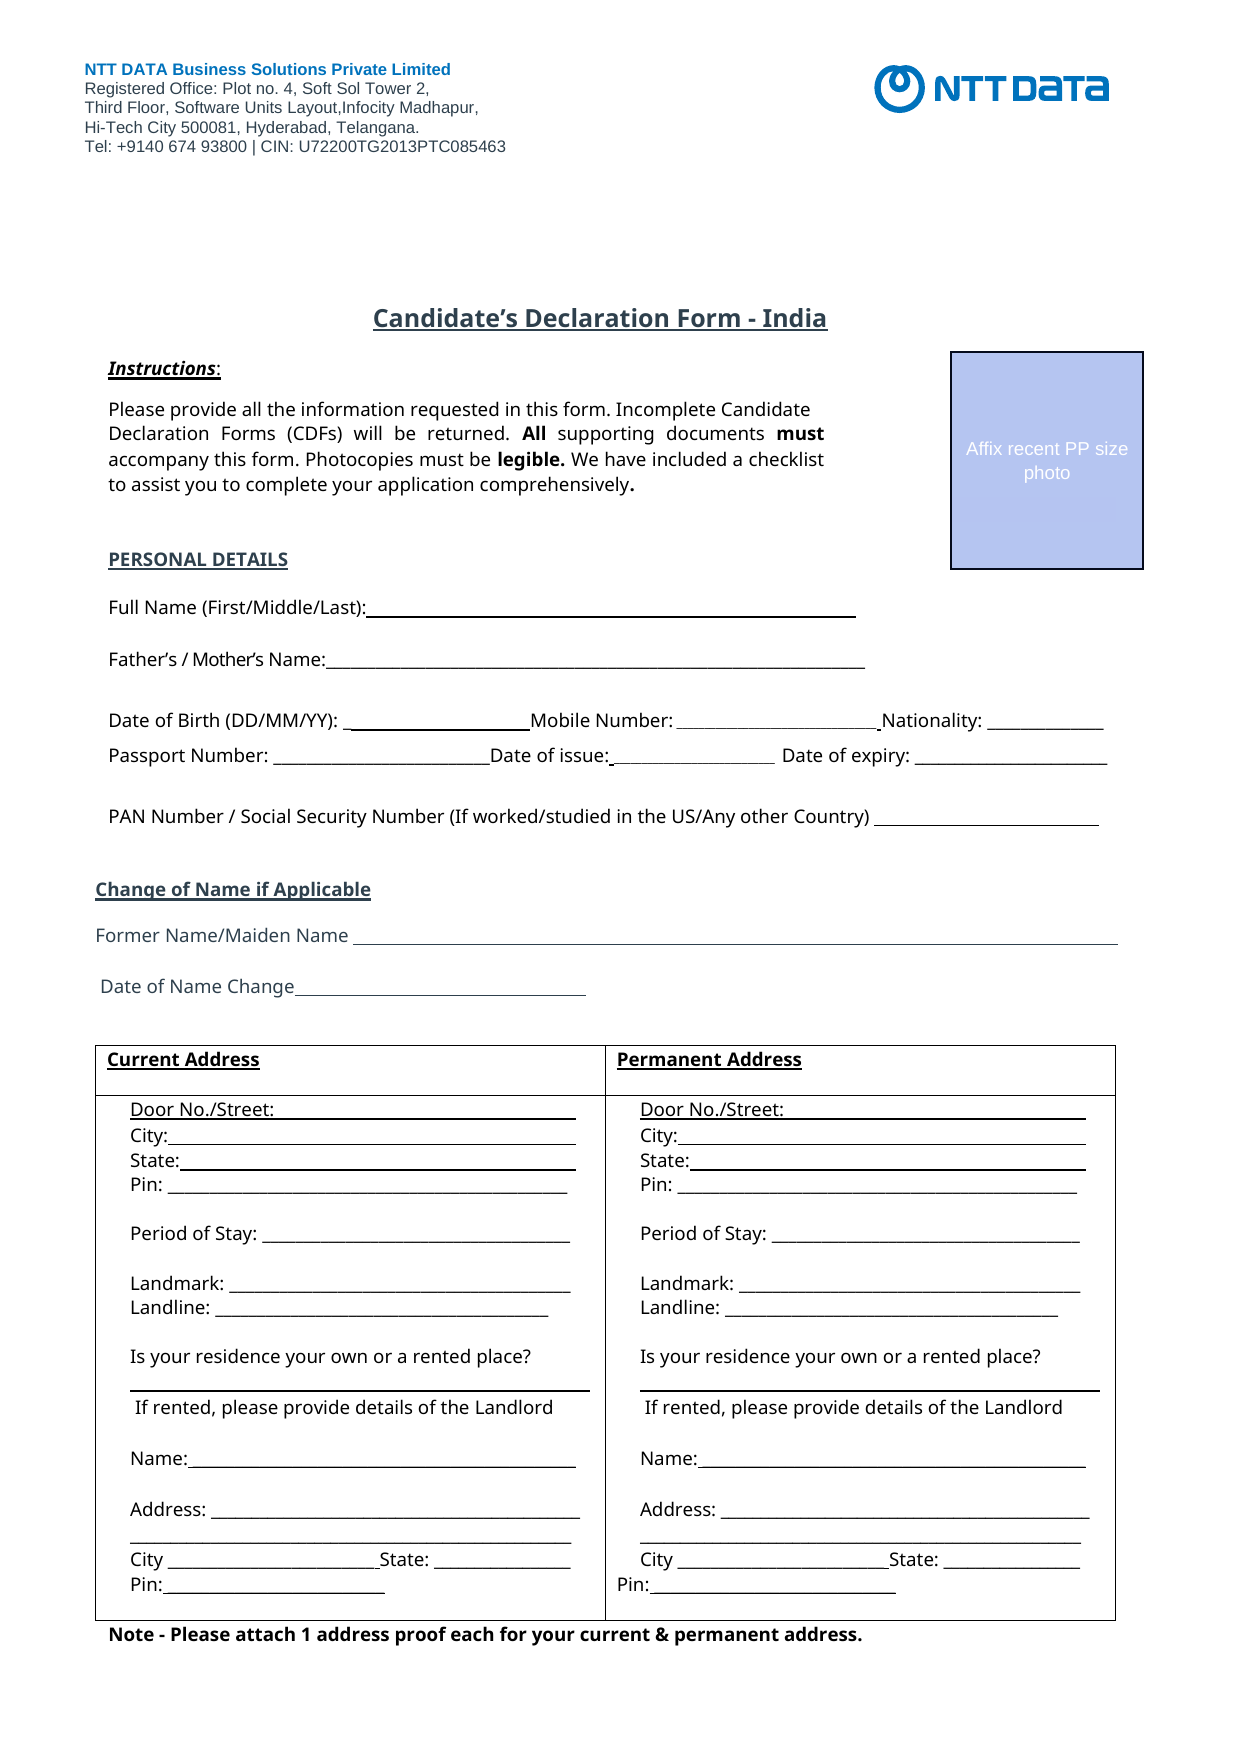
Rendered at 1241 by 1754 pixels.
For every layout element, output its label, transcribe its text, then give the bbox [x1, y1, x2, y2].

table_cell Door No./Street: City: State: Pin: ________________________________________________ Period of Stay: _____________________________________ Landmark: _________________________________________ Landline: ________________________________________ Is your residence your own or a rented place? If rented, please provide details of the Landlord Name: ______________________________________________ Address: ______________________________________________ _______________________________________________________ City State: _________________ Pin: _____________________________ [606, 1096, 1115, 1620]
text Date of Birth (DD/MM/YY): _ Mobile Number: ____________________________________ Nationality: ______________ [108, 707, 1116, 733]
text PERSONAL DETAILS [108, 546, 1116, 571]
text Instructions: [108, 359, 950, 379]
text Please provide all the information requested in this form. Incomplete Candidate [108, 400, 950, 420]
table_cell Door No./Street: City: State: Pin: ________________________________________________ Period of Stay: _____________________________________ Landmark: _________________________________________ Landline: ________________________________________ Is your residence your own or a rented place? If rented, please provide details of the Landlord Name: ______________________________________________ Address: ______________________________________________ _______________________________________________________ City State: _________________ Pin: __________________________ [96, 1096, 605, 1620]
text Change of Name if Applicable [95, 878, 1116, 901]
text Full Name (First/Middle/Last): [108, 595, 1116, 620]
text Former Name/Maiden Name Date of Name Change [95, 922, 1116, 998]
text Passport Number: __________________________Date of issue: _____________________________ Date of expiry: ________________________ [108, 742, 1116, 768]
text PAN Number / Social Security Number (If worked/studied in the US/Any other Country) [108, 803, 1116, 829]
text Father’s / Mother’s Name: [108, 646, 1116, 671]
table_header Permanent Address [606, 1046, 1115, 1095]
text Candidate’s Declaration Form - India [84, 301, 1116, 334]
text Declaration Forms (CDFs) will be returned. All supporting documents must accompany this form. Photocopies must be legible. We have included a checklist to assist you to complete your application comprehensively. [108, 420, 824, 497]
text Note - Please attach 1 address proof each for your current & permanent address. [108, 1621, 1116, 1647]
table_header Current Address [96, 1046, 605, 1095]
